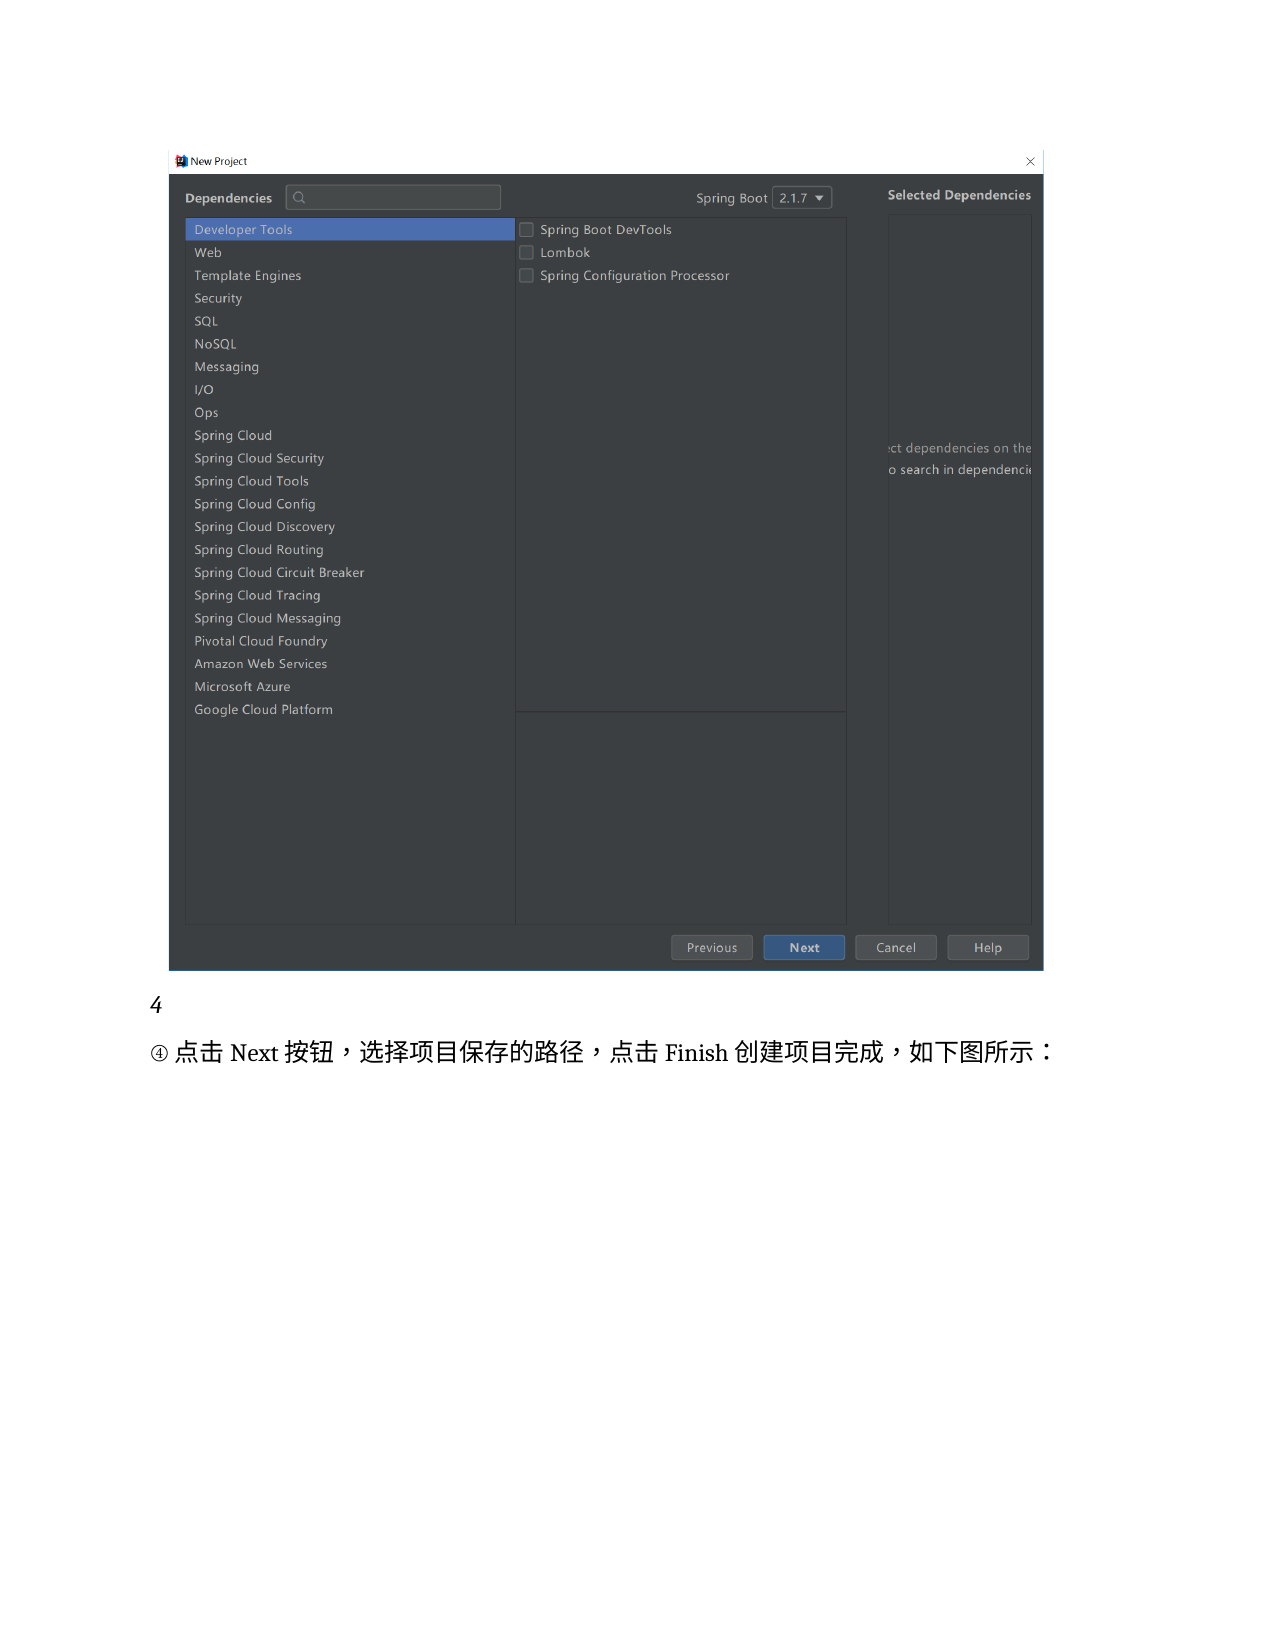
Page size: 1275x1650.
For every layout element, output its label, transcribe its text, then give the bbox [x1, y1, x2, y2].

picture [168, 150, 1044, 971]
text 4 [150, 991, 1125, 1020]
text ④ 点击 Next 按钮，选择项目保存的路径，点击 Finish 创建项目完成，如下图所示： [150, 1038, 1125, 1067]
